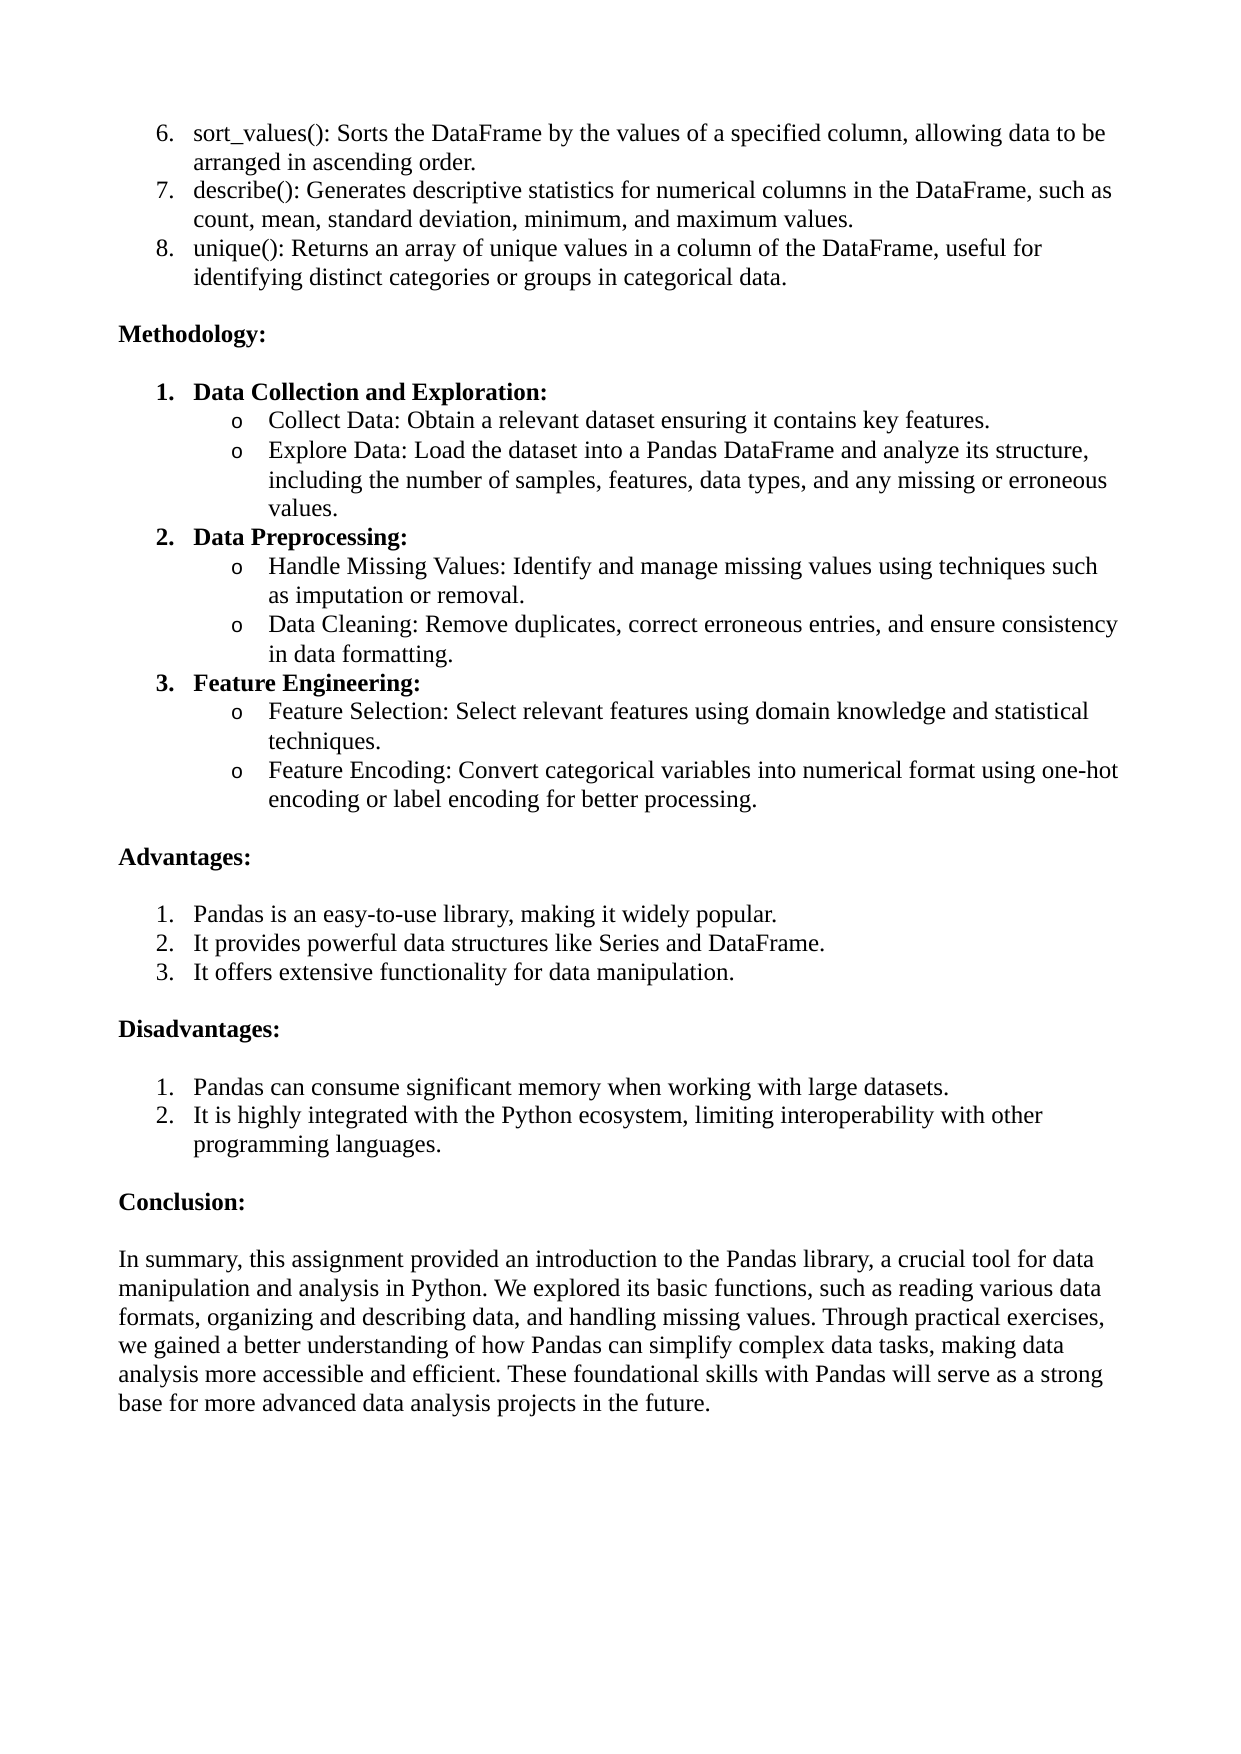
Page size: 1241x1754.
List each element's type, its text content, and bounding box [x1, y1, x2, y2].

list Pandas can consume significant memory when working with large datasets. [156, 1072, 1122, 1101]
list Feature Encoding: Convert categorical variables into numerical format using one-hot encoding or label encoding for better processing. [231, 755, 1122, 813]
list Data Collection and Exploration: [156, 377, 1122, 406]
list describe(): Generates descriptive statistics for numerical columns in the DataFrame, such as count, mean, standard deviation, minimum, and maximum values. [156, 176, 1122, 233]
list It is highly integrated with the Python ecosystem, limiting interoperability with other programming languages. [156, 1101, 1122, 1158]
list Collect Data: Obtain a relevant dataset ensuring it contains key features. [231, 406, 1122, 435]
text Disadvantages: [118, 1014, 1122, 1043]
list Explore Data: Load the dataset into a Pandas DataFrame and analyze its structure, including the number of samples, features, data types, and any missing or erroneous values. [231, 435, 1122, 522]
list sort_values(): Sorts the DataFrame by the values of a specified column, allowing data to be arranged in ascending order. [156, 118, 1122, 176]
text In summary, this assignment provided an introduction to the Pandas library, a crucial tool for data manipulation and analysis in Python. We explored its basic functions, such as reading various data formats, organizing and describing data, and handling missing values. Through practical exercises, we gained a better understanding of how Pandas can simplify complex data tasks, making data analysis more accessible and efficient. These foundational skills with Pandas will serve as a strong base for more advanced data analysis projects in the future. [118, 1244, 1122, 1417]
list Feature Selection: Select relevant features using domain knowledge and statistical techniques. [231, 696, 1122, 755]
text Methodology: [118, 319, 1122, 348]
list Handle Missing Values: Identify and manage missing values using techniques such as imputation or removal. [231, 551, 1122, 609]
list It provides powerful data structures like Series and DataFrame. [156, 928, 1122, 957]
list Data Preprocessing: [156, 522, 1122, 551]
list It offers extensive functionality for data manipulation. [156, 957, 1122, 986]
list Pandas is an easy-to-use library, making it widely popular. [156, 899, 1122, 928]
text Conclusion: [118, 1187, 1122, 1216]
text Advantages: [118, 842, 1122, 871]
list Feature Engineering: [156, 668, 1122, 696]
list unique(): Returns an array of unique values in a column of the DataFrame, useful for identifying distinct categories or groups in categorical data. [156, 233, 1122, 291]
list Data Cleaning: Remove duplicates, correct erroneous entries, and ensure consistency in data formatting. [231, 609, 1122, 668]
